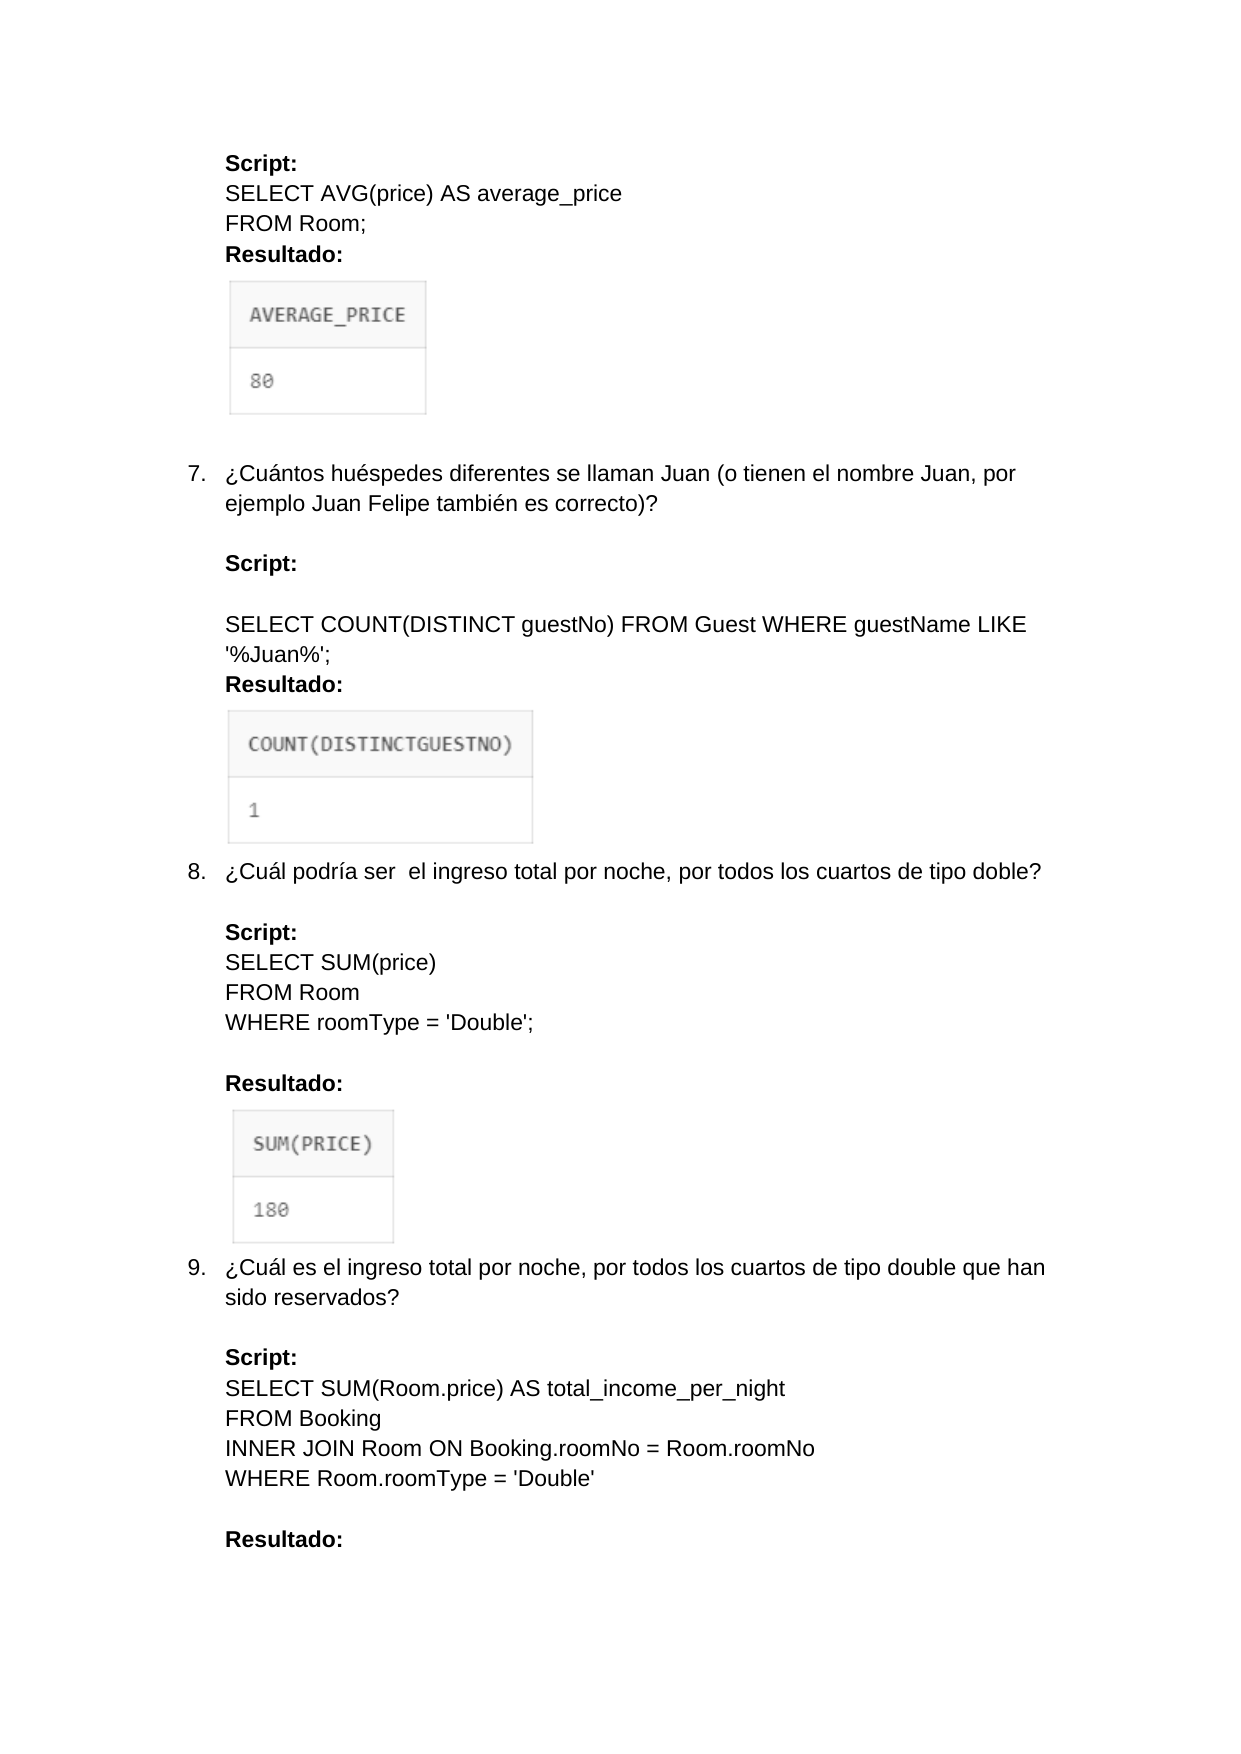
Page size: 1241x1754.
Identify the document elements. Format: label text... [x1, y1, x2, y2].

text SELECT SUM(Room.price) AS total_income_per_night [225, 1374, 1090, 1401]
text FROM Room [225, 979, 1090, 1005]
text SELECT COUNT(DISTINCT guestNo) FROM Guest WHERE guestName LIKE '%Juan%'; [225, 611, 1090, 667]
text FROM Room; [225, 210, 1090, 237]
text Script: [225, 150, 1090, 176]
picture [225, 270, 444, 426]
text Script: [225, 919, 1090, 945]
picture [225, 1100, 421, 1250]
list ¿Cuál es el ingreso total por noche, por todos los cuartos de tipo double que han sido reservados? [187, 1254, 1090, 1310]
text SELECT SUM(price) [225, 949, 1090, 975]
text WHERE Room.roomType = 'Double' [225, 1465, 1090, 1492]
text Resultado: [225, 1526, 1090, 1552]
text Script: [225, 1344, 1090, 1371]
picture [225, 701, 546, 855]
list ¿Cuántos huéspedes diferentes se llaman Juan (o tienen el nombre Juan, por ejemplo Juan Felipe también es correcto)? [187, 459, 1090, 516]
text Resultado: [225, 1070, 1090, 1096]
text Resultado: [225, 241, 1090, 267]
text Resultado: [225, 671, 1090, 697]
list ¿Cuál podría ser el ingreso total por noche, por todos los cuartos de tipo doble? [187, 858, 1090, 884]
text INNER JOIN Room ON Booking.roomNo = Room.roomNo [225, 1435, 1090, 1461]
text FROM Booking [225, 1405, 1090, 1431]
text SELECT AVG(price) AS average_price [225, 180, 1090, 207]
text WHERE roomType = 'Double'; [225, 1009, 1090, 1036]
text Script: [225, 550, 1090, 577]
